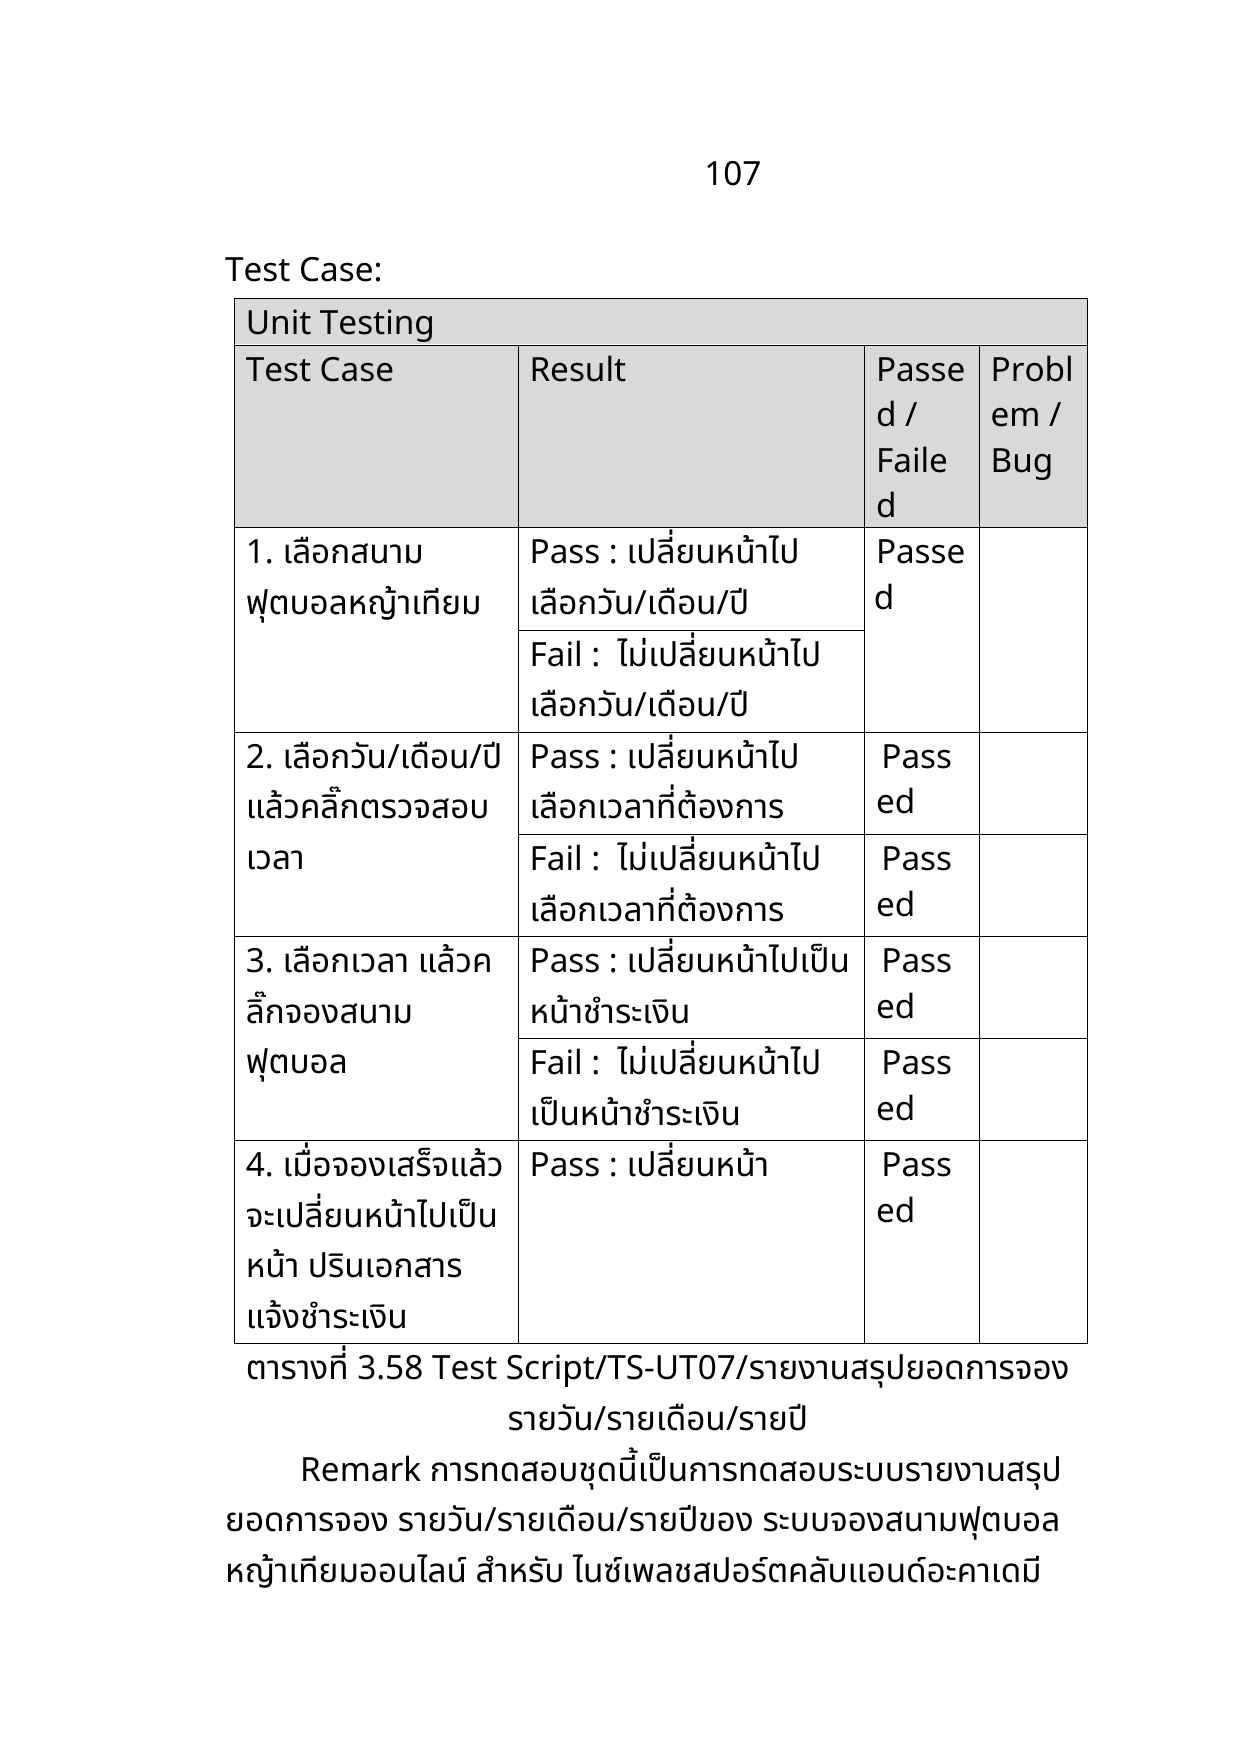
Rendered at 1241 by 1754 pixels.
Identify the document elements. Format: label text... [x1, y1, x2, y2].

table_cell [980, 937, 1087, 1038]
table_cell 1. เลือกสนามฟุตบอลหญ้าเทียม [235, 528, 518, 732]
table_cell Pass : เปลี่ยนหน้าไปเลือกเวลาที่ต้องการ [519, 733, 864, 834]
table_cell Test Case [235, 346, 518, 527]
table_cell Pass : เปลี่ยนหน้าไปเป็นหน้าชำระเงิน [519, 937, 864, 1038]
table_header Unit Testing [235, 299, 1087, 344]
table_cell Fail : ไม่เปลี่ยนหน้าไปเลือกเวลาที่ต้องการ [519, 835, 864, 936]
table_cell [980, 1141, 1087, 1343]
table_cell Pass : เปลี่ยนหน้าไปเลือกวัน/เดือน/ปี [519, 528, 864, 629]
table_cell [980, 835, 1087, 936]
table_cell Passed [865, 1039, 979, 1140]
table_cell Passed [865, 733, 979, 834]
table_cell 2. เลือกวัน/เดือน/ปี แล้วคลิ๊กตรวจสอบเวลา [235, 733, 518, 936]
table_cell 3. เลือกเวลา แล้วคลิ๊กจองสนามฟุตบอล [235, 937, 518, 1140]
text Test Case: [225, 246, 1090, 291]
table_cell Pass : เปลี่ยนหน้า [519, 1141, 864, 1343]
table_cell Problem / Bug [980, 346, 1087, 527]
text ตารางที่ 3.58 Test Script/TS-UT07/รายงานสรุปยอดการจอง รายวัน/รายเดือน/รายปี [225, 1344, 1090, 1445]
table_cell [980, 528, 1087, 732]
table_cell Passed [865, 835, 979, 936]
table_cell [980, 1039, 1087, 1140]
table_cell Result [519, 346, 864, 527]
table_cell 4. เมื่อจองเสร็จแล้วจะเปลี่ยนหน้าไปเป็นหน้า ปรินเอกสารแจ้งชำระเงิน [235, 1141, 518, 1343]
table_cell Passed / Failed [865, 346, 979, 527]
table_cell Fail : ไม่เปลี่ยนหน้าไปเป็นหน้าชำระเงิน [519, 1039, 864, 1140]
table_cell Passed [865, 937, 979, 1038]
table_cell Passed [865, 1141, 979, 1343]
table_cell Passed [865, 528, 979, 732]
table_cell [980, 733, 1087, 834]
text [225, 1445, 1090, 1597]
table_cell Fail : ไม่เปลี่ยนหน้าไปเลือกวัน/เดือน/ปี [519, 631, 864, 732]
